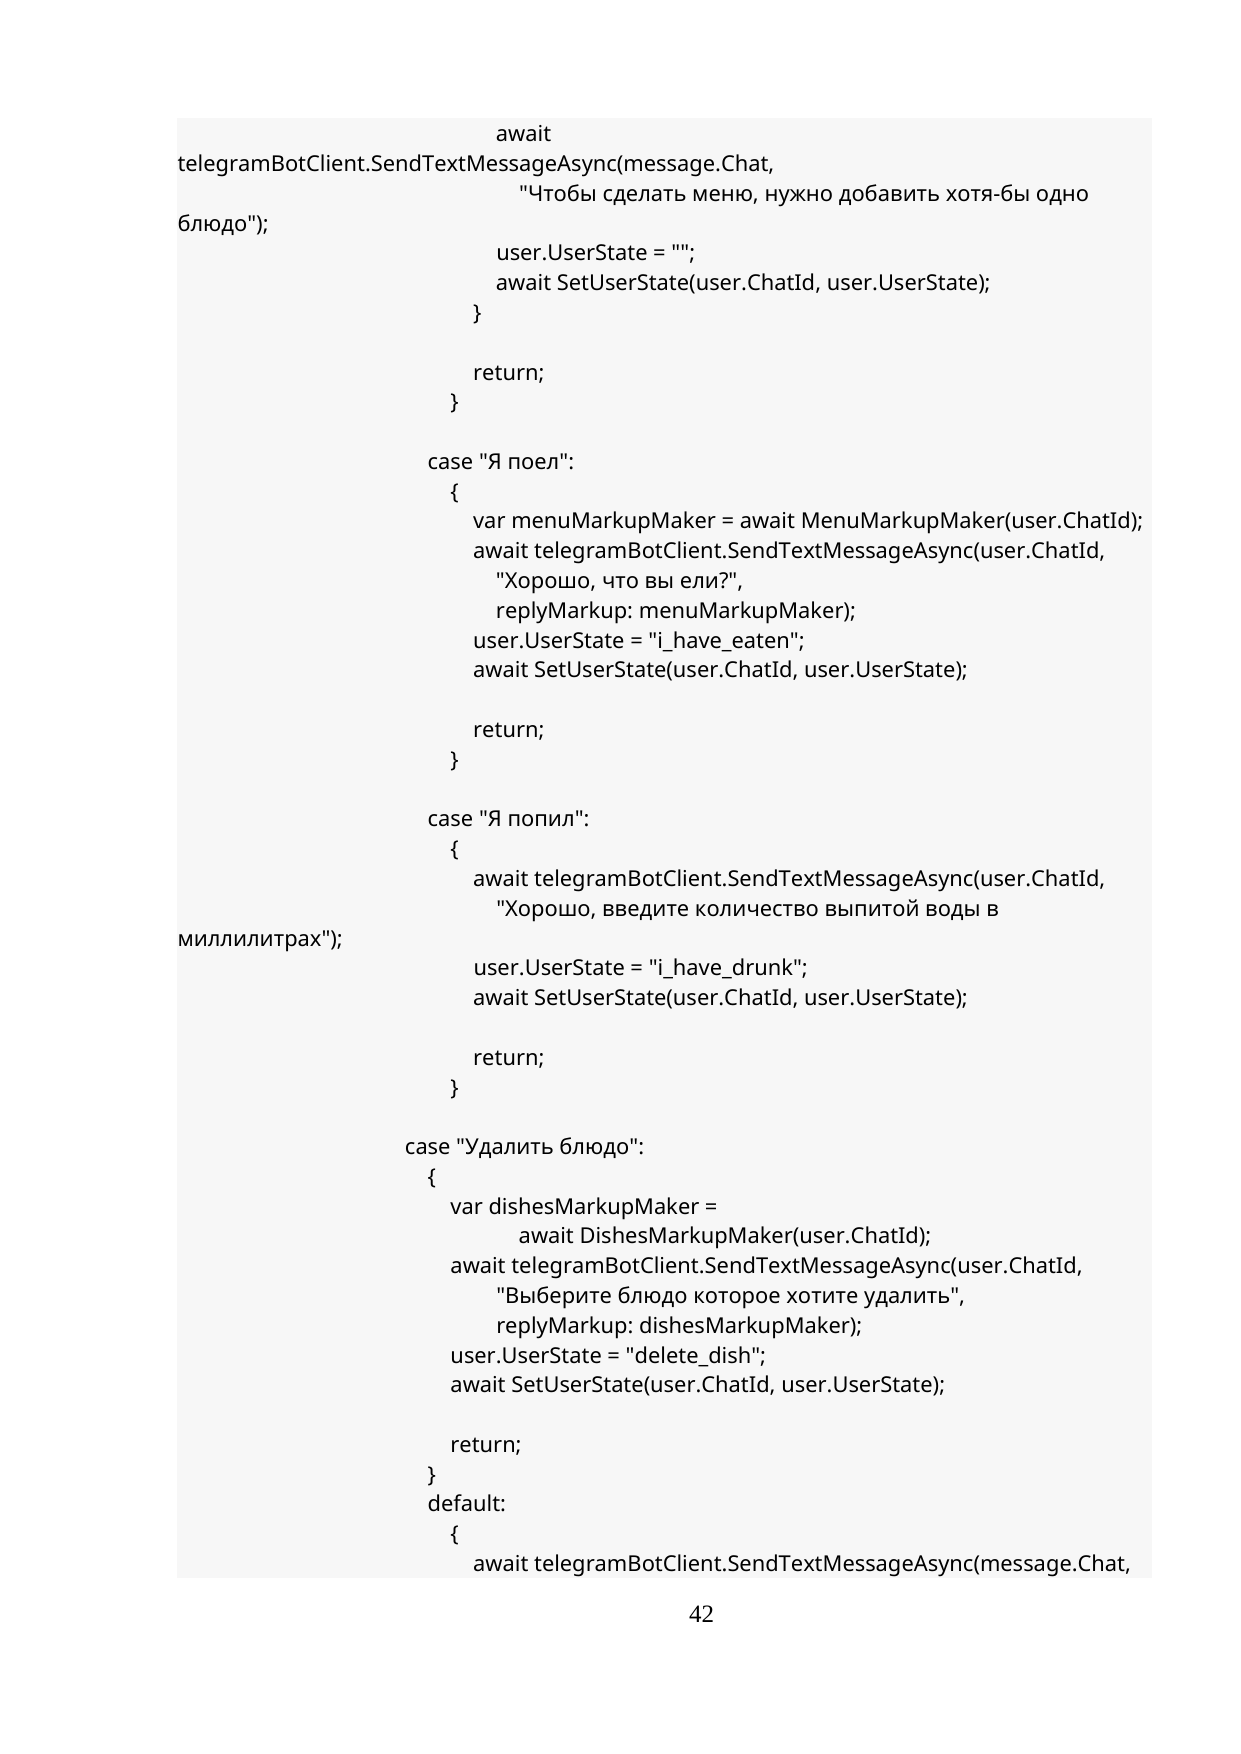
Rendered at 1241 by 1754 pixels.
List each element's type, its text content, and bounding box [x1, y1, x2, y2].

text "Хорошо, введите количество выпитой воды в миллилитрах"); [177, 893, 1152, 952]
text case "Удалить блюдо": [177, 1131, 1152, 1161]
text await SetUserState(user.ChatId, user.UserState); [177, 654, 1152, 684]
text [177, 1369, 1152, 1399]
text case "Я попил": [177, 803, 1152, 833]
text replyMarkup: dishesMarkupMaker); [177, 1310, 1152, 1339]
text await DishesMarkupMaker(user.ChatId); [177, 1220, 1152, 1250]
text { [177, 476, 1152, 505]
text } [177, 1071, 1152, 1101]
text "Хорошо, что вы ели?", [177, 565, 1152, 595]
text user.UserState = ""; [177, 237, 1152, 267]
text return; [177, 1042, 1152, 1071]
text await telegramBotClient.SendTextMessageAsync(user.ChatId, [177, 1250, 1152, 1280]
text user.UserState = "i_have_drunk"; [177, 952, 1152, 982]
text } [177, 297, 1152, 327]
text user.UserState = "delete_dish"; [177, 1339, 1152, 1369]
text await telegramBotClient.SendTextMessageAsync(user.ChatId, [177, 535, 1152, 565]
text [177, 118, 1152, 178]
text case "Я поел": [177, 446, 1152, 476]
text "Выберите блюдо которое хотите удалить", [177, 1280, 1152, 1310]
text return; [177, 1429, 1152, 1459]
text { [177, 833, 1152, 863]
text return; [177, 714, 1152, 744]
text await SetUserState(user.ChatId, user.UserState); [177, 267, 1152, 297]
text { [177, 1518, 1152, 1548]
text } [177, 744, 1152, 773]
text } [177, 1459, 1152, 1488]
text { [177, 1161, 1152, 1191]
text await telegramBotClient.SendTextMessageAsync(message.Chat, [177, 1548, 1152, 1578]
text "Чтобы сделать меню, нужно добавить хотя-бы одно блюдо"); [177, 178, 1152, 237]
text await SetUserState(user.ChatId, user.UserState); [177, 982, 1152, 1012]
text replyMarkup: menuMarkupMaker); [177, 595, 1152, 624]
text default: [177, 1488, 1152, 1518]
text user.UserState = "i_have_eaten"; [177, 624, 1152, 654]
text } [177, 386, 1152, 416]
text return; [177, 356, 1152, 386]
text var menuMarkupMaker = await MenuMarkupMaker(user.ChatId); [177, 505, 1152, 535]
text await telegramBotClient.SendTextMessageAsync(user.ChatId, [177, 863, 1152, 893]
text var dishesMarkupMaker = [177, 1191, 1152, 1220]
